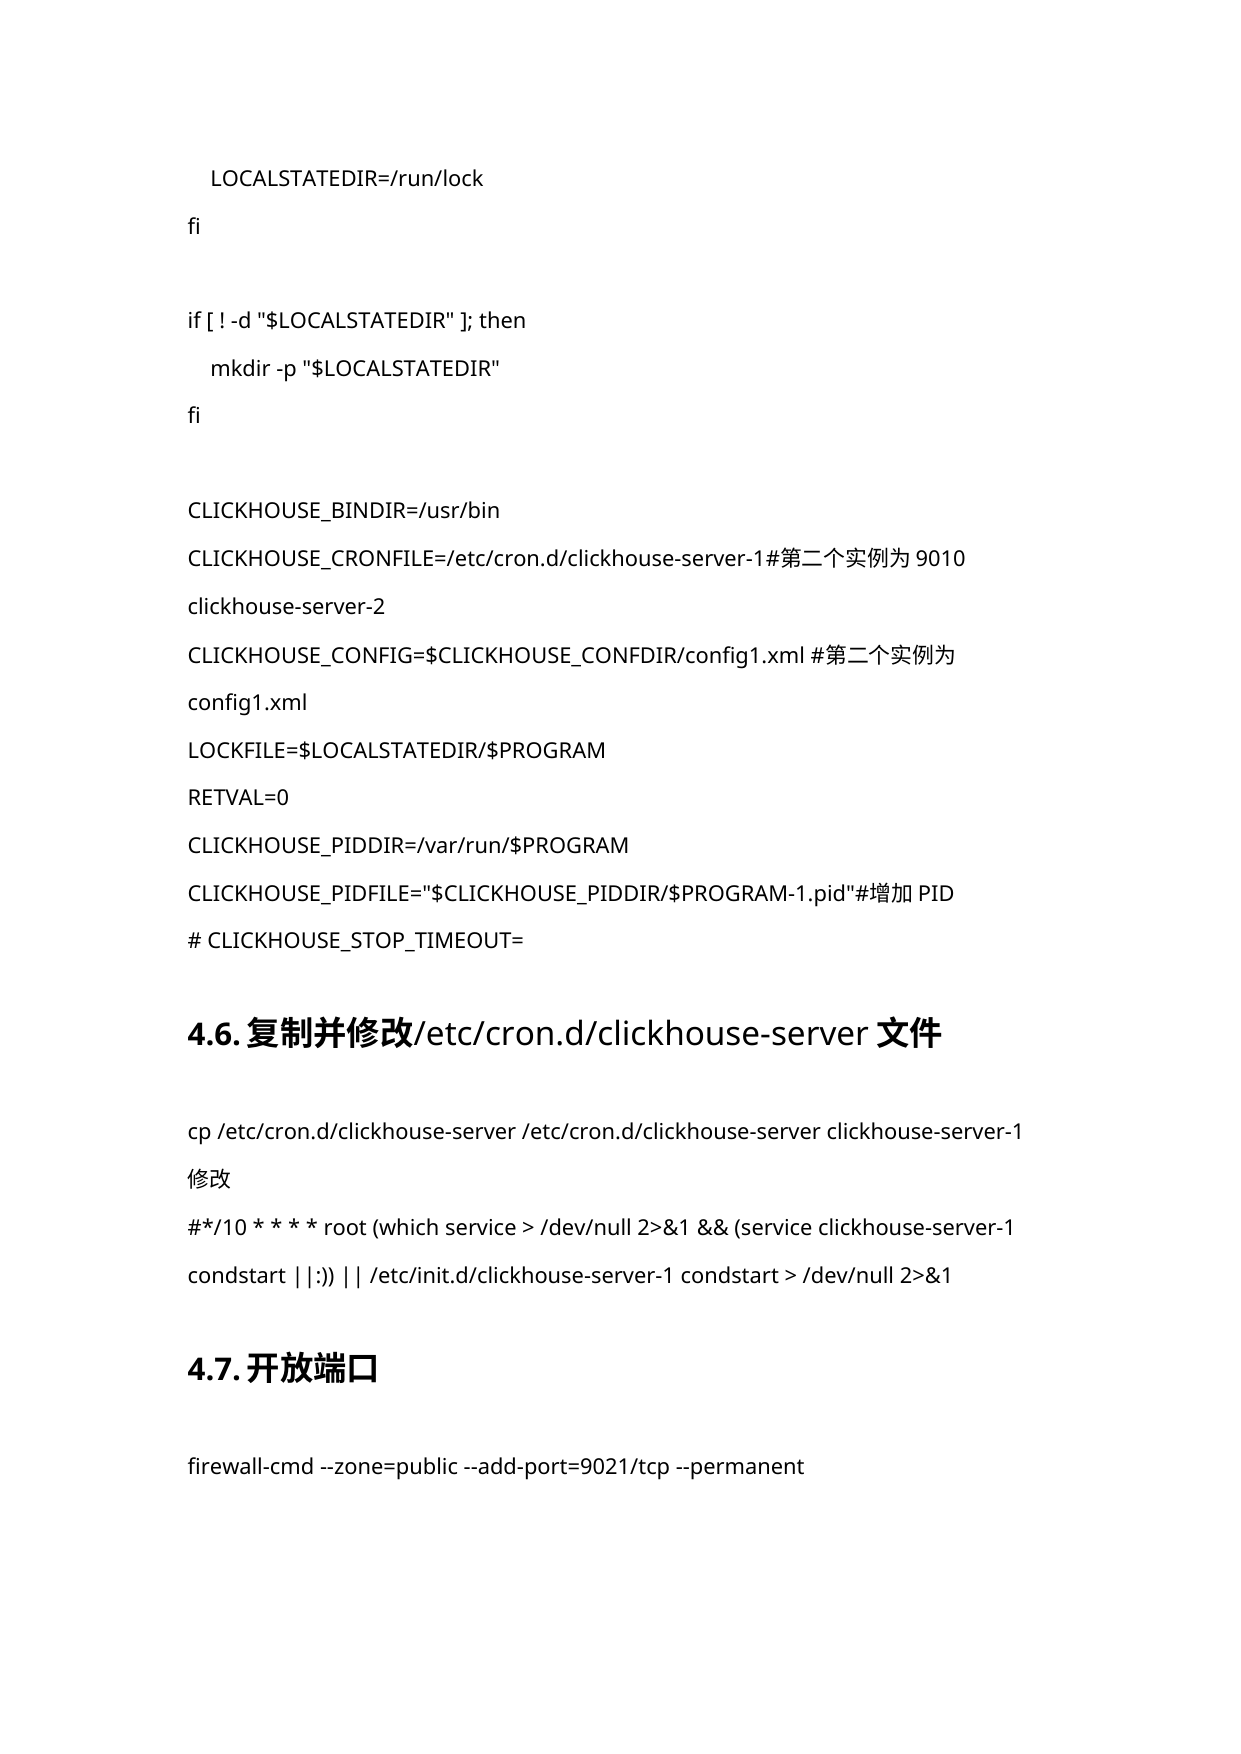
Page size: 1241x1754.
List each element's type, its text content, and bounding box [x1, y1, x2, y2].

text mkdir -p "$LOCALSTATEDIR" [187, 352, 1053, 384]
text #*/10 * * * * root (which service > /dev/null 2>&1 && (service clickhouse-server-1 condstart ||:)) || /etc/init.d/clickhouse-server-1 condstart > /dev/null 2>&1 [187, 1210, 1053, 1292]
text fi [187, 209, 1053, 242]
text if [ ! -d "$LOCALSTATEDIR" ]; then [187, 304, 1053, 337]
text LOCALSTATEDIR=/run/lock [187, 162, 1053, 194]
text cp /etc/cron.d/clickhouse-server /etc/cron.d/clickhouse-server clickhouse-server-1 [187, 1115, 1053, 1147]
subtitle 开放端口 [187, 1334, 1053, 1399]
text 修改 [187, 1162, 1053, 1194]
text CLICKHOUSE_CONFIG=$CLICKHOUSE_CONFDIR/config1.xml #第二个实例为config1.xml [187, 637, 1053, 718]
subtitle 复制并修改/etc/cron.d/clickhouse-server文件 [187, 998, 1053, 1063]
text RETVAL=0 [187, 781, 1053, 813]
text LOCKFILE=$LOCALSTATEDIR/$PROGRAM [187, 733, 1053, 766]
text CLICKHOUSE_CRONFILE=/etc/cron.d/clickhouse-server-1#第二个实例为9010 clickhouse-server-2 [187, 541, 1053, 622]
text CLICKHOUSE_PIDDIR=/var/run/$PROGRAM [187, 828, 1053, 861]
text CLICKHOUSE_BINDIR=/usr/bin [187, 494, 1053, 526]
text firewall-cmd --zone=public --add-port=9021/tcp --permanent [187, 1450, 1053, 1482]
text fi [187, 399, 1053, 431]
text CLICKHOUSE_PIDFILE="$CLICKHOUSE_PIDDIR/$PROGRAM-1.pid"#增加PID [187, 876, 1053, 908]
text # CLICKHOUSE_STOP_TIMEOUT= [187, 924, 1053, 956]
